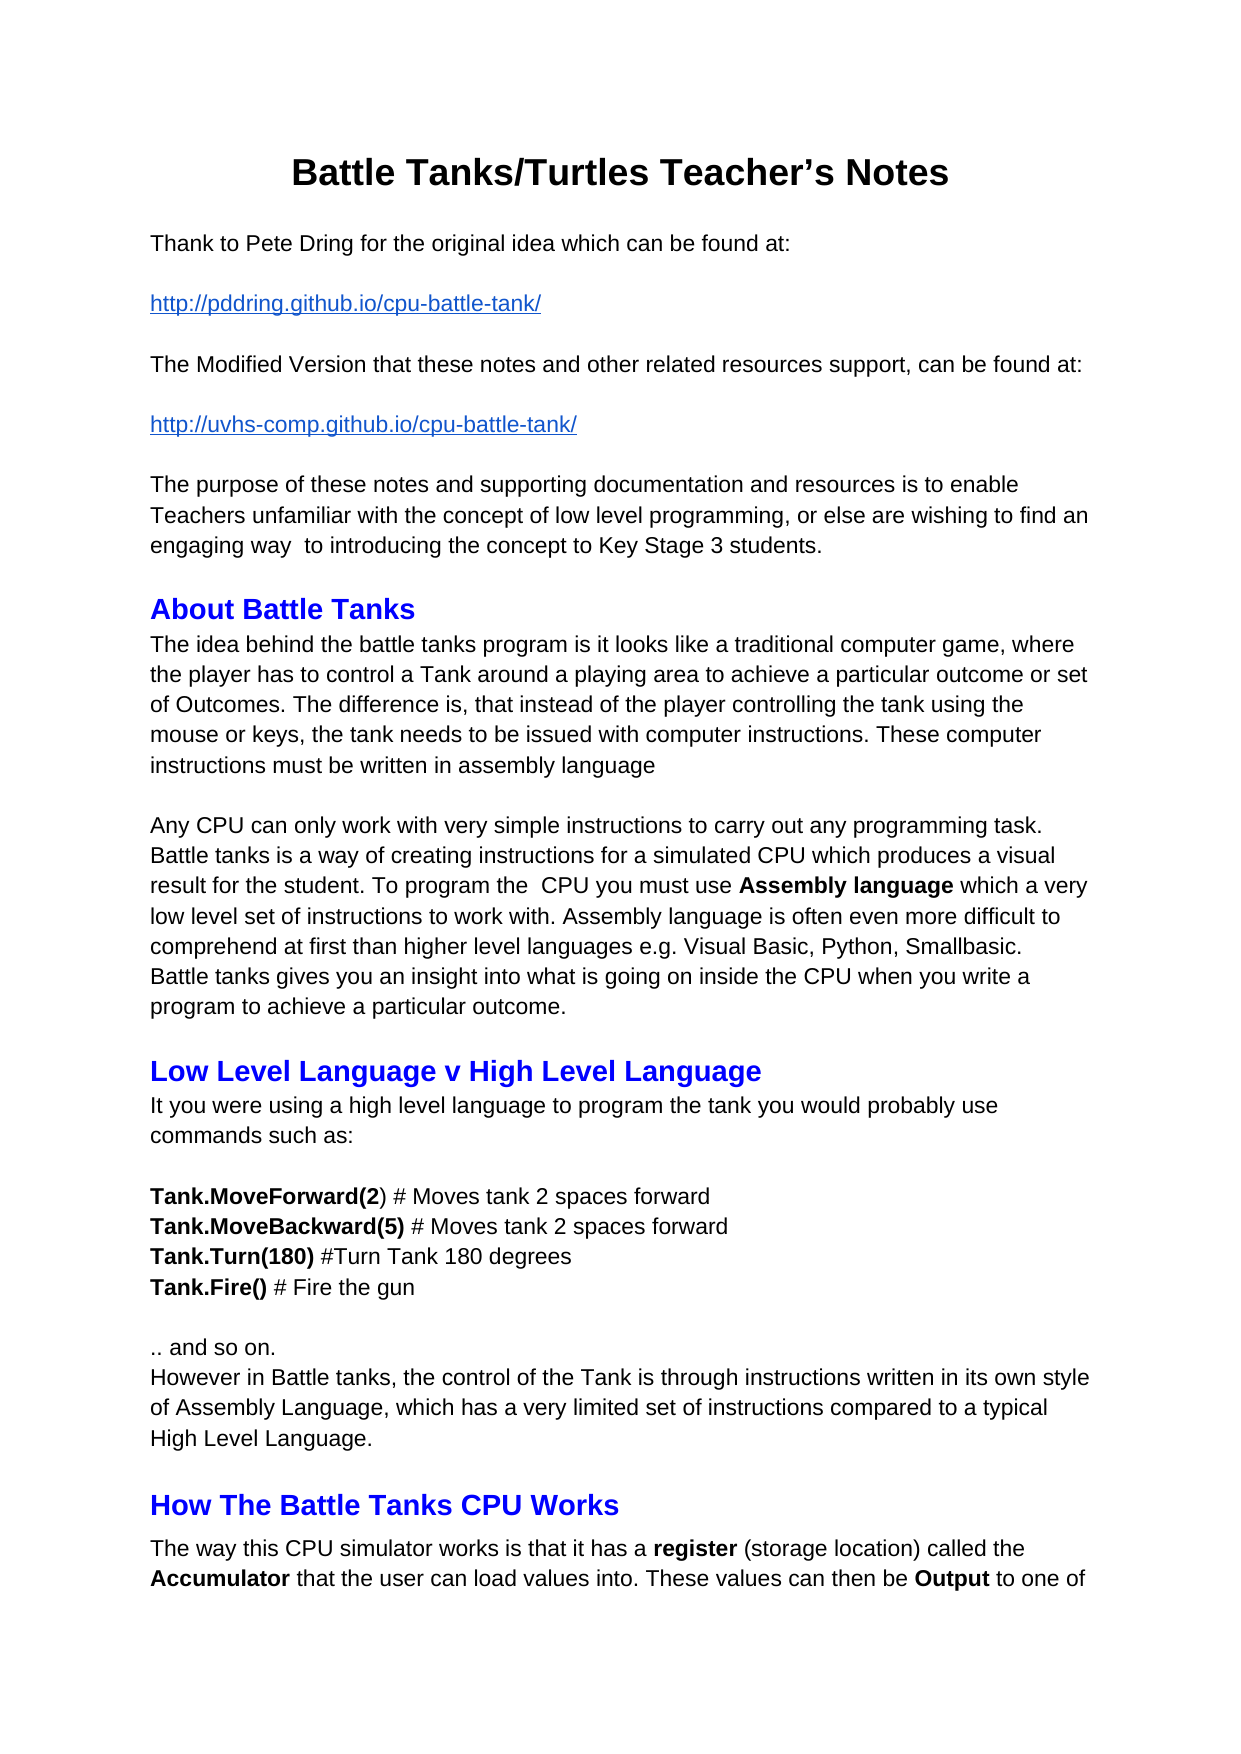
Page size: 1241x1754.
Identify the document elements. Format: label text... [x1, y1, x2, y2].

text Tank.Fire() # Fire the gun [150, 1273, 1090, 1300]
text Tank.MoveBackward(5) # Moves tank 2 spaces forward [150, 1213, 1090, 1239]
text Battle Tanks/Turtles Teacher’s Notes [150, 150, 1090, 193]
text .. and so on. [150, 1334, 1090, 1360]
text About Battle Tanks [150, 592, 1090, 626]
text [150, 1535, 1090, 1592]
text However in Battle tanks, the control of the Tank is through instructions written in its own style of Assembly Language, which has a very limited set of instructions compared to a typical High Level Language. [150, 1364, 1090, 1451]
text Thank to Pete Dring for the original idea which can be found at: [150, 230, 1090, 256]
text http://pddring.github.io/cpu-battle-tank/ [150, 290, 1090, 317]
text The Modified Version that these notes and other related resources support, can be found at: [150, 351, 1090, 377]
text The purpose of these notes and supporting documentation and resources is to enable Teachers unfamiliar with the concept of low level programming, or else are wishing to find an engaging way to introducing the concept to Key Stage 3 students. [150, 471, 1090, 558]
text Tank.Turn(180) #Turn Tank 180 degrees [150, 1243, 1090, 1270]
text Low Level Language v High Level Language [150, 1054, 1090, 1087]
text The idea behind the battle tanks program is it looks like a traditional computer game, where the player has to control a Tank around a playing area to achieve a particular outcome or set of Outcomes. The difference is, that instead of the player controlling the tank using the mouse or keys, the tank needs to be issued with computer instructions. These computer instructions must be written in assembly language [150, 631, 1090, 778]
text Tank.MoveForward(2) # Moves tank 2 spaces forward [150, 1183, 1090, 1209]
subtitle How The Battle Tanks CPU Works [150, 1488, 1090, 1522]
text http://uvhs-comp.github.io/cpu-battle-tank/ [150, 411, 1090, 437]
text It you were using a high level language to program the tank you would probably use commands such as: [150, 1092, 1090, 1149]
text Any CPU can only work with very simple instructions to carry out any programming task. Battle tanks is a way of creating instructions for a simulated CPU which produces a visual result for the student. To program the CPU you must use Assembly language which a very low level set of instructions to work with. Assembly language is often even more difficult to comprehend at first than higher level languages e.g. Visual Basic, Python, Smallbasic. Battle tanks gives you an insight into what is going on inside the CPU when you write a program to achieve a particular outcome. [150, 812, 1090, 1020]
